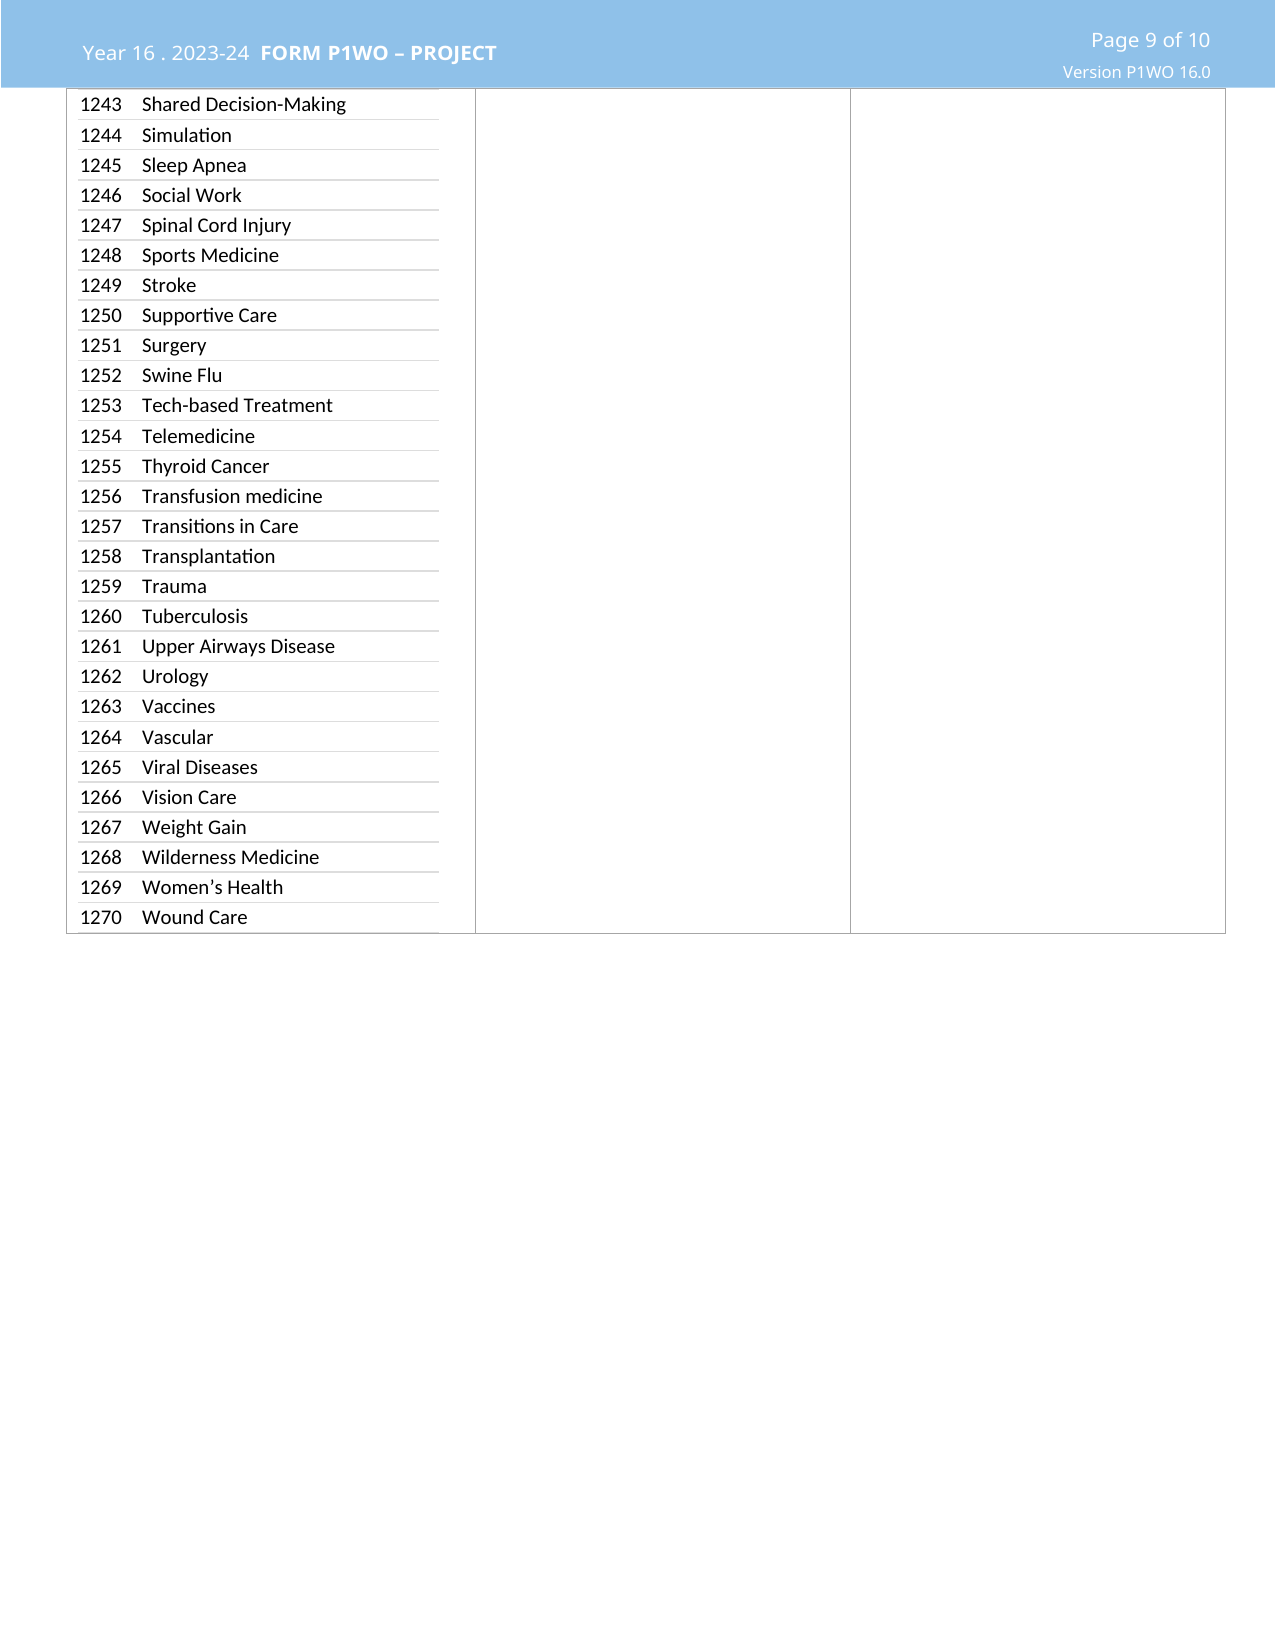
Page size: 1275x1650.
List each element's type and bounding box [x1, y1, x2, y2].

table_cell [851, 89, 1225, 933]
table_cell [476, 89, 850, 933]
table_cell [67, 89, 475, 933]
